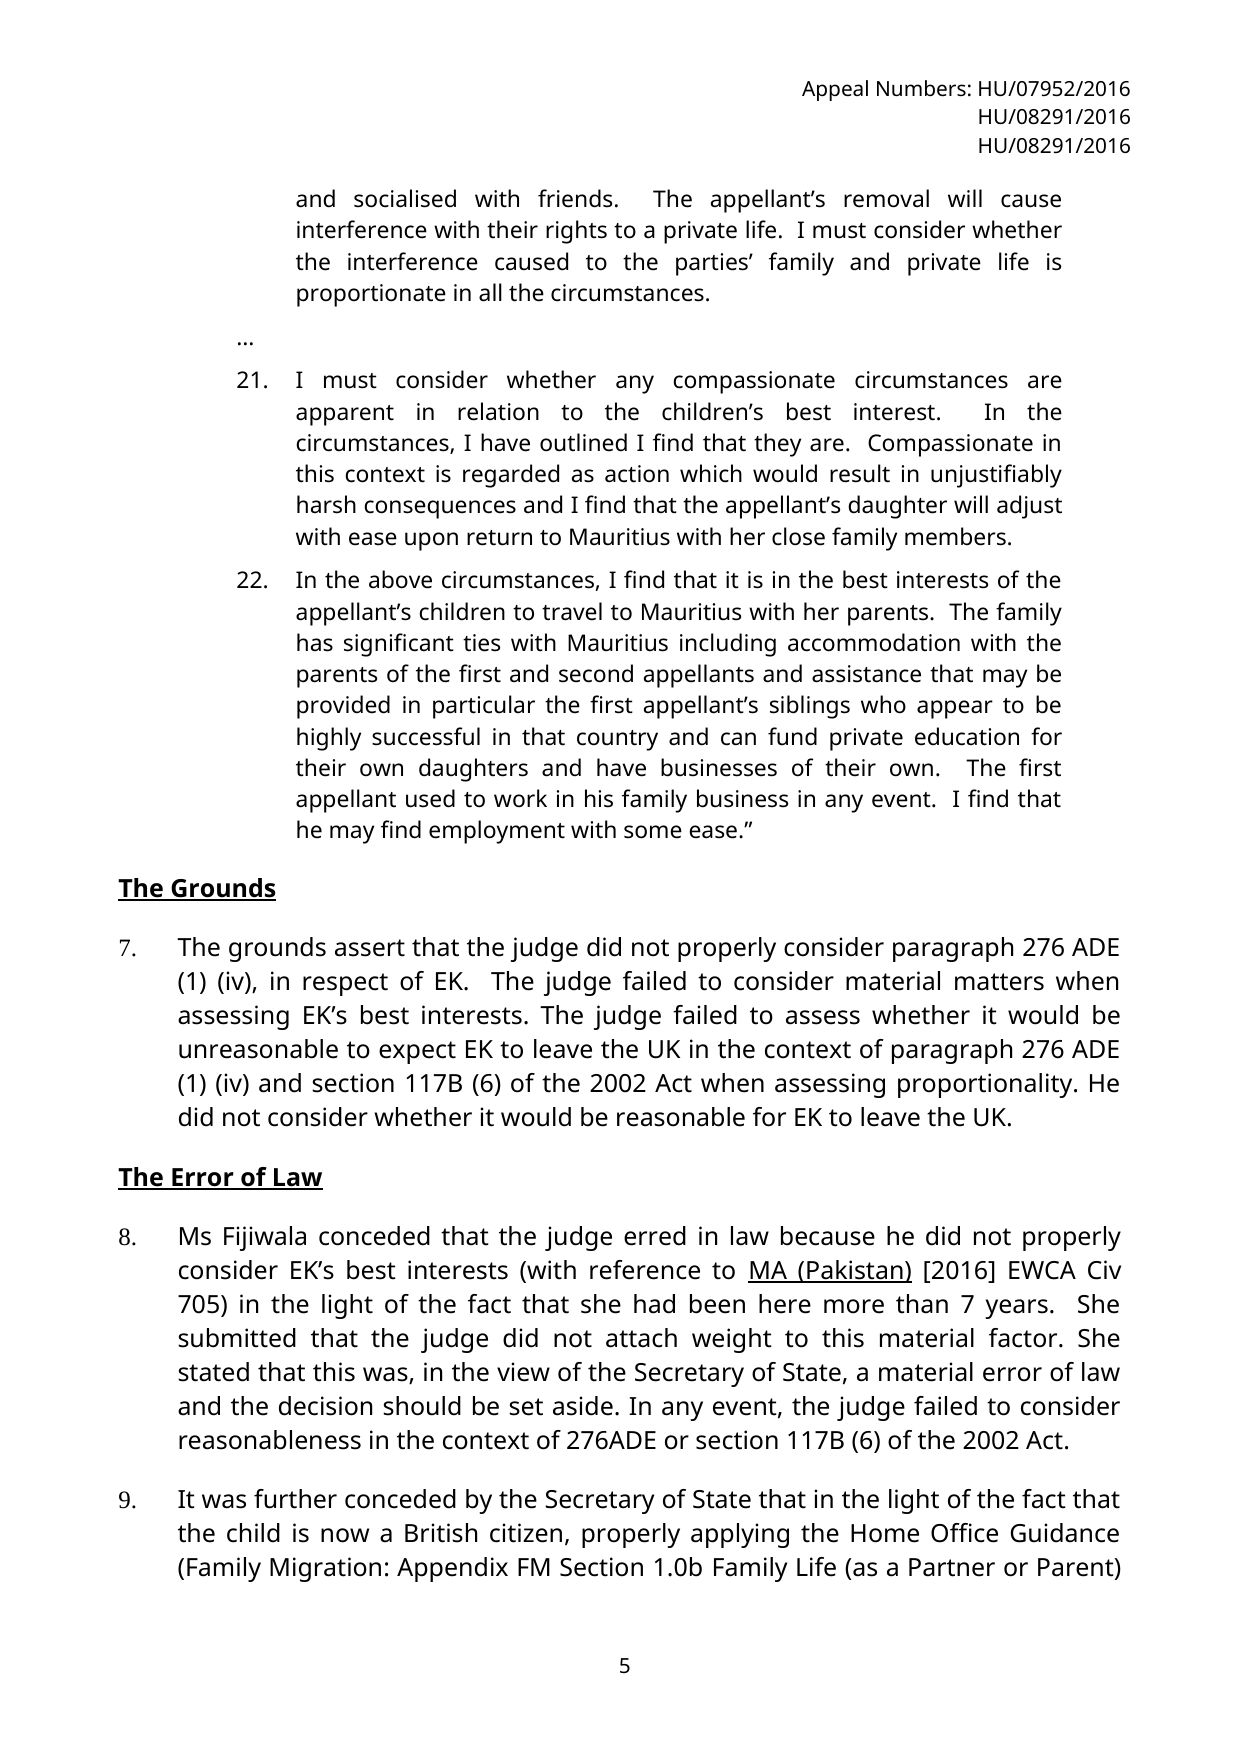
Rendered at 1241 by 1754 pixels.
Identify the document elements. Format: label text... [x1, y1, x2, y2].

text The Grounds [118, 871, 1122, 905]
text 21. I must consider whether any compassionate circumstances are apparent in relation to the children’s best interest. In the circumstances, I have outlined I find that they are. Compassionate in this context is regarded as action which would result in unjustifiably harsh consequences and I find that the appellant’s daughter will adjust with ease upon return to Mauritius with her close family members. [236, 364, 1063, 552]
text The Error of Law [118, 1159, 1122, 1193]
list The grounds assert that the judge did not properly consider paragraph 276 ADE (1) (iv), in respect of EK. The judge failed to consider material matters when assessing EK’s best interests. The judge failed to assess whether it would be unreasonable to expect EK to leave the UK in the context of paragraph 276 ADE (1) (iv) and section 117B (6) of the 2002 Act when assessing proportionality. He did not consider whether it would be reasonable for EK to leave the UK. [118, 930, 1122, 1134]
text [236, 183, 1063, 308]
text … [236, 321, 1063, 352]
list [118, 1482, 1122, 1584]
list Ms Fijiwala conceded that the judge erred in law because he did not properly consider EK’s best interests (with reference to MA (Pakistan) [2016] EWCA Civ 705) in the light of the fact that she had been here more than 7 years. She submitted that the judge did not attach weight to this material factor. She stated that this was, in the view of the Secretary of State, a material error of law and the decision should be set aside. In any event, the judge failed to consider reasonableness in the context of 276ADE or section 117B (6) of the 2002 Act. [118, 1218, 1122, 1457]
text 22. In the above circumstances, I find that it is in the best interests of the appellant’s children to travel to Mauritius with her parents. The family has significant ties with Mauritius including accommodation with the parents of the first and second appellants and assistance that may be provided in particular the first appellant’s siblings who appear to be highly successful in that country and can fund private education for their own daughters and have businesses of their own. The first appellant used to work in his family business in any event. I find that he may find employment with some ease.” [236, 564, 1063, 846]
